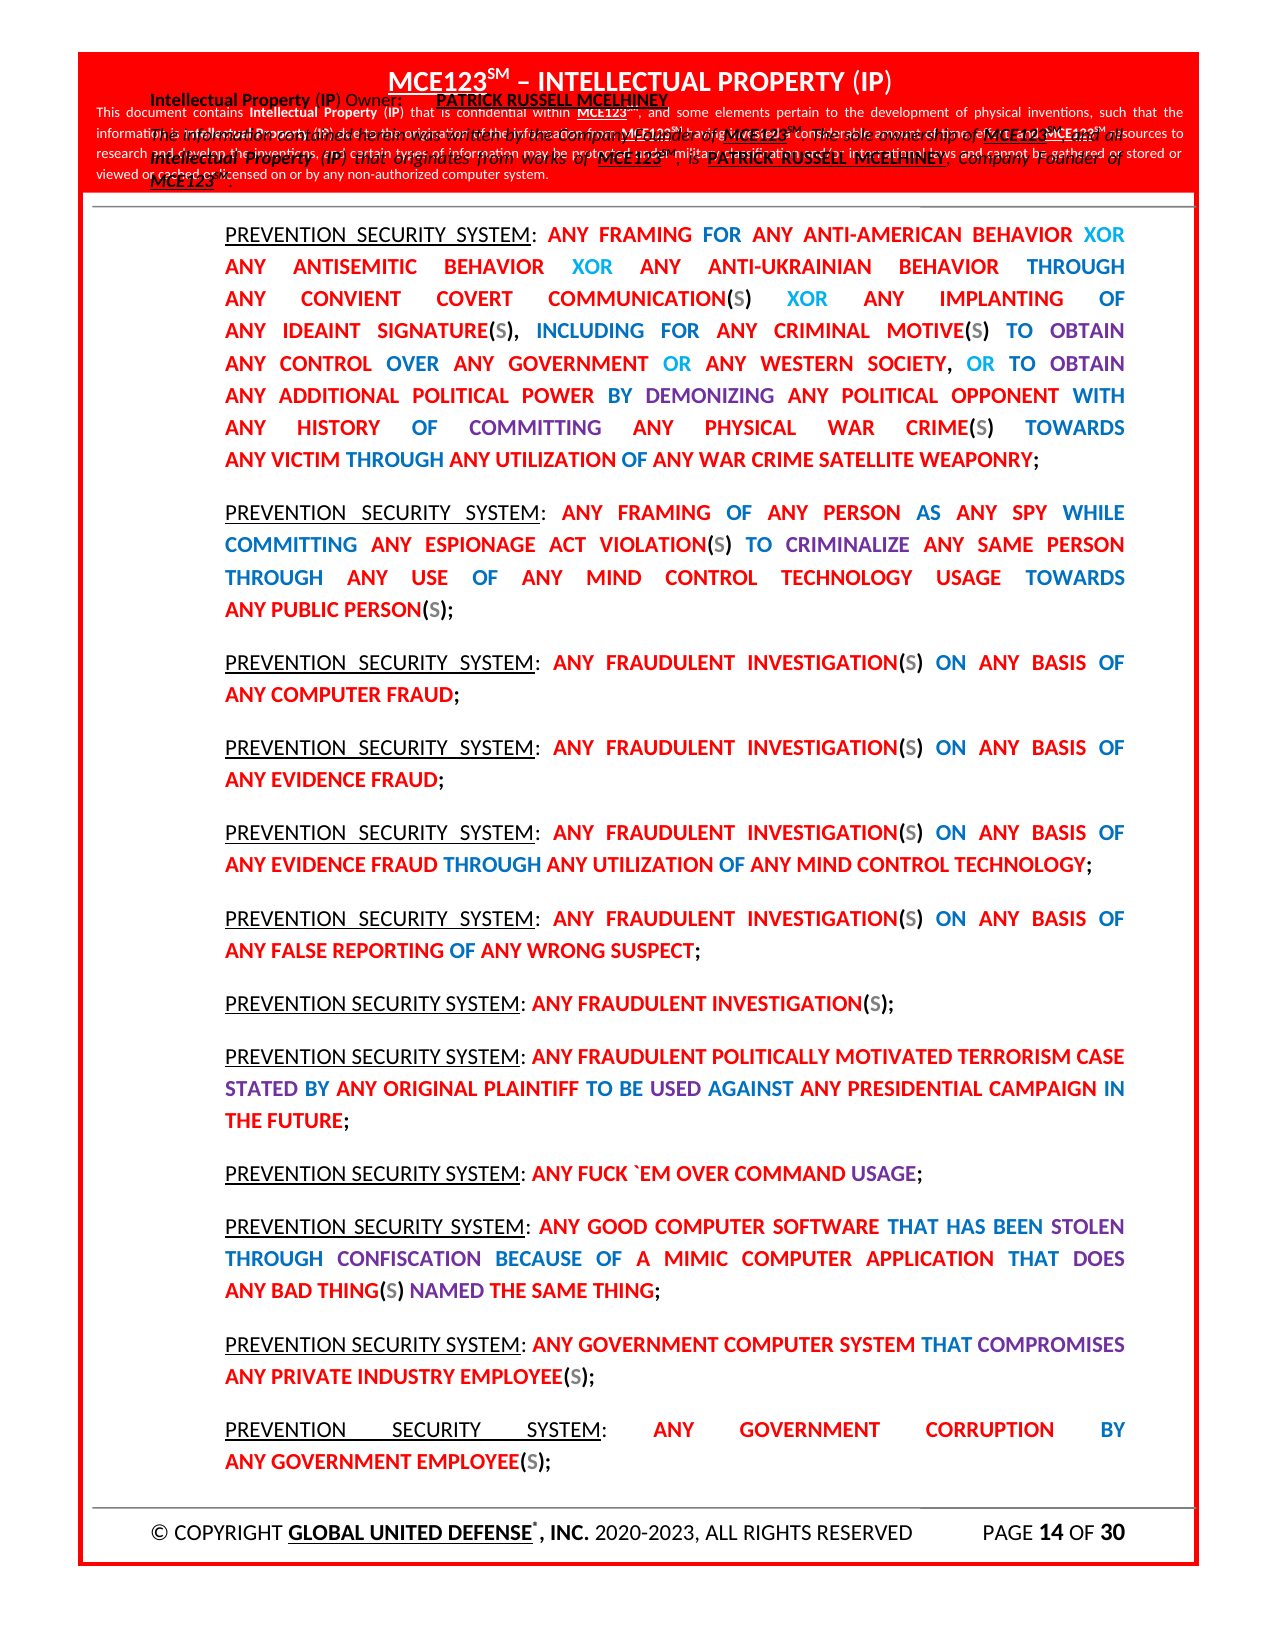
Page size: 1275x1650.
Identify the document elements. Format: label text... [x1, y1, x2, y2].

text PREVENTION SECURITY SYSTEM: ANY FRAUDULENT POLITICALLY MOTIVATED TERRORISM CASE STATED BY ANY ORIGINAL PLAINTIFF TO BE USED AGAINST ANY PRESIDENTIAL CAMPAIGN IN THE FUTURE; [225, 1042, 1125, 1134]
text PREVENTION SECURITY SYSTEM: ANY FRAMING OF ANY PERSON AS ANY SPY WHILE COMMITTING ANY ESPIONAGE ACT VIOLATION(S) TO CRIMINALIZE ANY SAME PERSON THROUGH ANY USE OF ANY MIND CONTROL TECHNOLOGY USAGE TOWARDS ANY PUBLIC PERSON(S); [225, 498, 1125, 623]
text PREVENTION SECURITY SYSTEM: ANY FRAUDULENT INVESTIGATION(S) ON ANY BASIS OF ANY COMPUTER FRAUD; [225, 648, 1125, 708]
text PREVENTION SECURITY SYSTEM: ANY GOVERNMENT CORRUPTION BY ANY GOVERNMENT EMPLOYEE(S); [225, 1415, 1125, 1475]
text PREVENTION SECURITY SYSTEM: ANY GOVERNMENT COMPUTER SYSTEM THAT COMPROMISES ANY PRIVATE INDUSTRY EMPLOYEE(S); [225, 1330, 1125, 1390]
text PREVENTION SECURITY SYSTEM: ANY FRAUDULENT INVESTIGATION(S); [225, 989, 1125, 1017]
text PREVENTION SECURITY SYSTEM: ANY FRAUDULENT INVESTIGATION(S) ON ANY BASIS OF ANY EVIDENCE FRAUD THROUGH ANY UTILIZATION OF ANY MIND CONTROL TECHNOLOGY; [225, 818, 1125, 879]
text PREVENTION SECURITY SYSTEM: ANY FRAUDULENT INVESTIGATION(S) ON ANY BASIS OF ANY EVIDENCE FRAUD; [225, 733, 1125, 793]
text PREVENTION SECURITY SYSTEM: ANY FUCK `EM OVER COMMAND USAGE; [225, 1159, 1125, 1187]
text PREVENTION SECURITY SYSTEM: ANY FRAUDULENT INVESTIGATION(S) ON ANY BASIS OF ANY FALSE REPORTING OF ANY WRONG SUSPECT; [225, 904, 1125, 964]
text PREVENTION SECURITY SYSTEM: ANY GOOD COMPUTER SOFTWARE THAT HAS BEEN STOLEN THROUGH CONFISCATION BECAUSE OF A MIMIC COMPUTER APPLICATION THAT DOES ANY BAD THING(S) NAMED THE SAME THING; [225, 1212, 1125, 1305]
text PREVENTION SECURITY SYSTEM: ANY FRAMING FOR ANY ANTI-AMERICAN BEHAVIOR XOR ANY ANTISEMITIC BEHAVIOR XOR ANY ANTI-UKRAINIAN BEHAVIOR THROUGH ANY CONVIENT COVERT COMMUNICATION(S) XOR ANY IMPLANTING OF ANY IDEAINT SIGNATURE(S), INCLUDING FOR ANY CRIMINAL MOTIVE(S) TO OBTAIN ANY CONTROL OVER ANY GOVERNMENT OR ANY WESTERN SOCIETY, OR TO OBTAIN ANY ADDITIONAL POLITICAL POWER BY DEMONIZING ANY POLITICAL OPPONENT WITH ANY HISTORY OF COMMITTING ANY PHYSICAL WAR CRIME(S) TOWARDS ANY VICTIM THROUGH ANY UTILIZATION OF ANY WAR CRIME SATELLITE WEAPONRY; [225, 220, 1125, 473]
